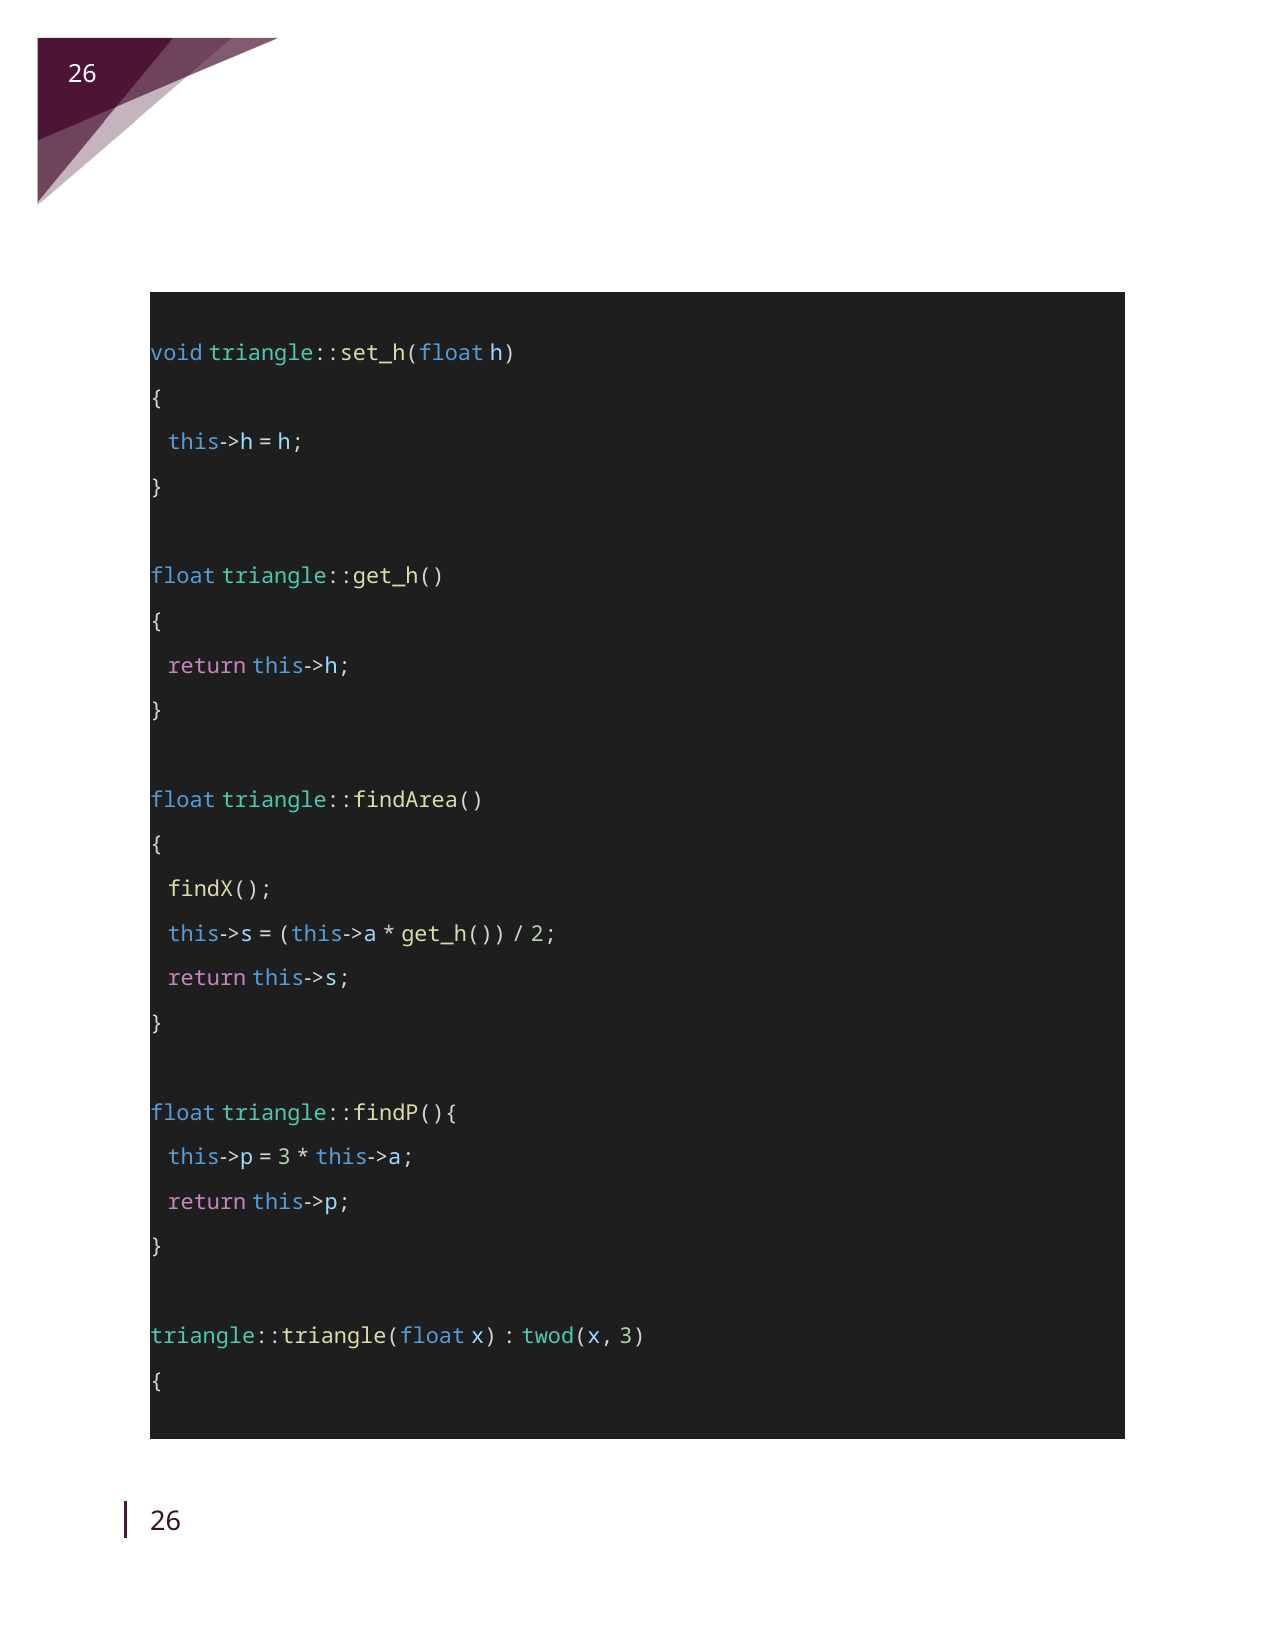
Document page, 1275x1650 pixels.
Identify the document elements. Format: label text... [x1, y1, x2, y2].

text } [150, 1007, 1125, 1037]
text this->p = 3 * this->a; [150, 1141, 1125, 1171]
text { [150, 828, 1125, 858]
text } [150, 694, 1125, 724]
text float triangle::get_h() [150, 560, 1125, 590]
text this->s = (this->a * get_h()) / 2; [150, 918, 1125, 947]
text triangle::triangle(float x) : twod(x, 3) [150, 1320, 1125, 1350]
text this->h = h; [150, 426, 1125, 456]
text float triangle::findP(){ [150, 1096, 1125, 1126]
text void triangle::set_h(float h) [150, 337, 1125, 367]
text float triangle::findArea() [150, 784, 1125, 813]
text } [150, 1231, 1125, 1260]
text return this->p; [150, 1186, 1125, 1216]
text { [150, 381, 1125, 411]
picture [37, 37, 279, 206]
text findX(); [150, 873, 1125, 903]
text { [150, 1364, 1125, 1394]
text return this->h; [150, 649, 1125, 679]
text } [150, 471, 1125, 501]
text return this->s; [150, 962, 1125, 992]
text { [150, 605, 1125, 635]
